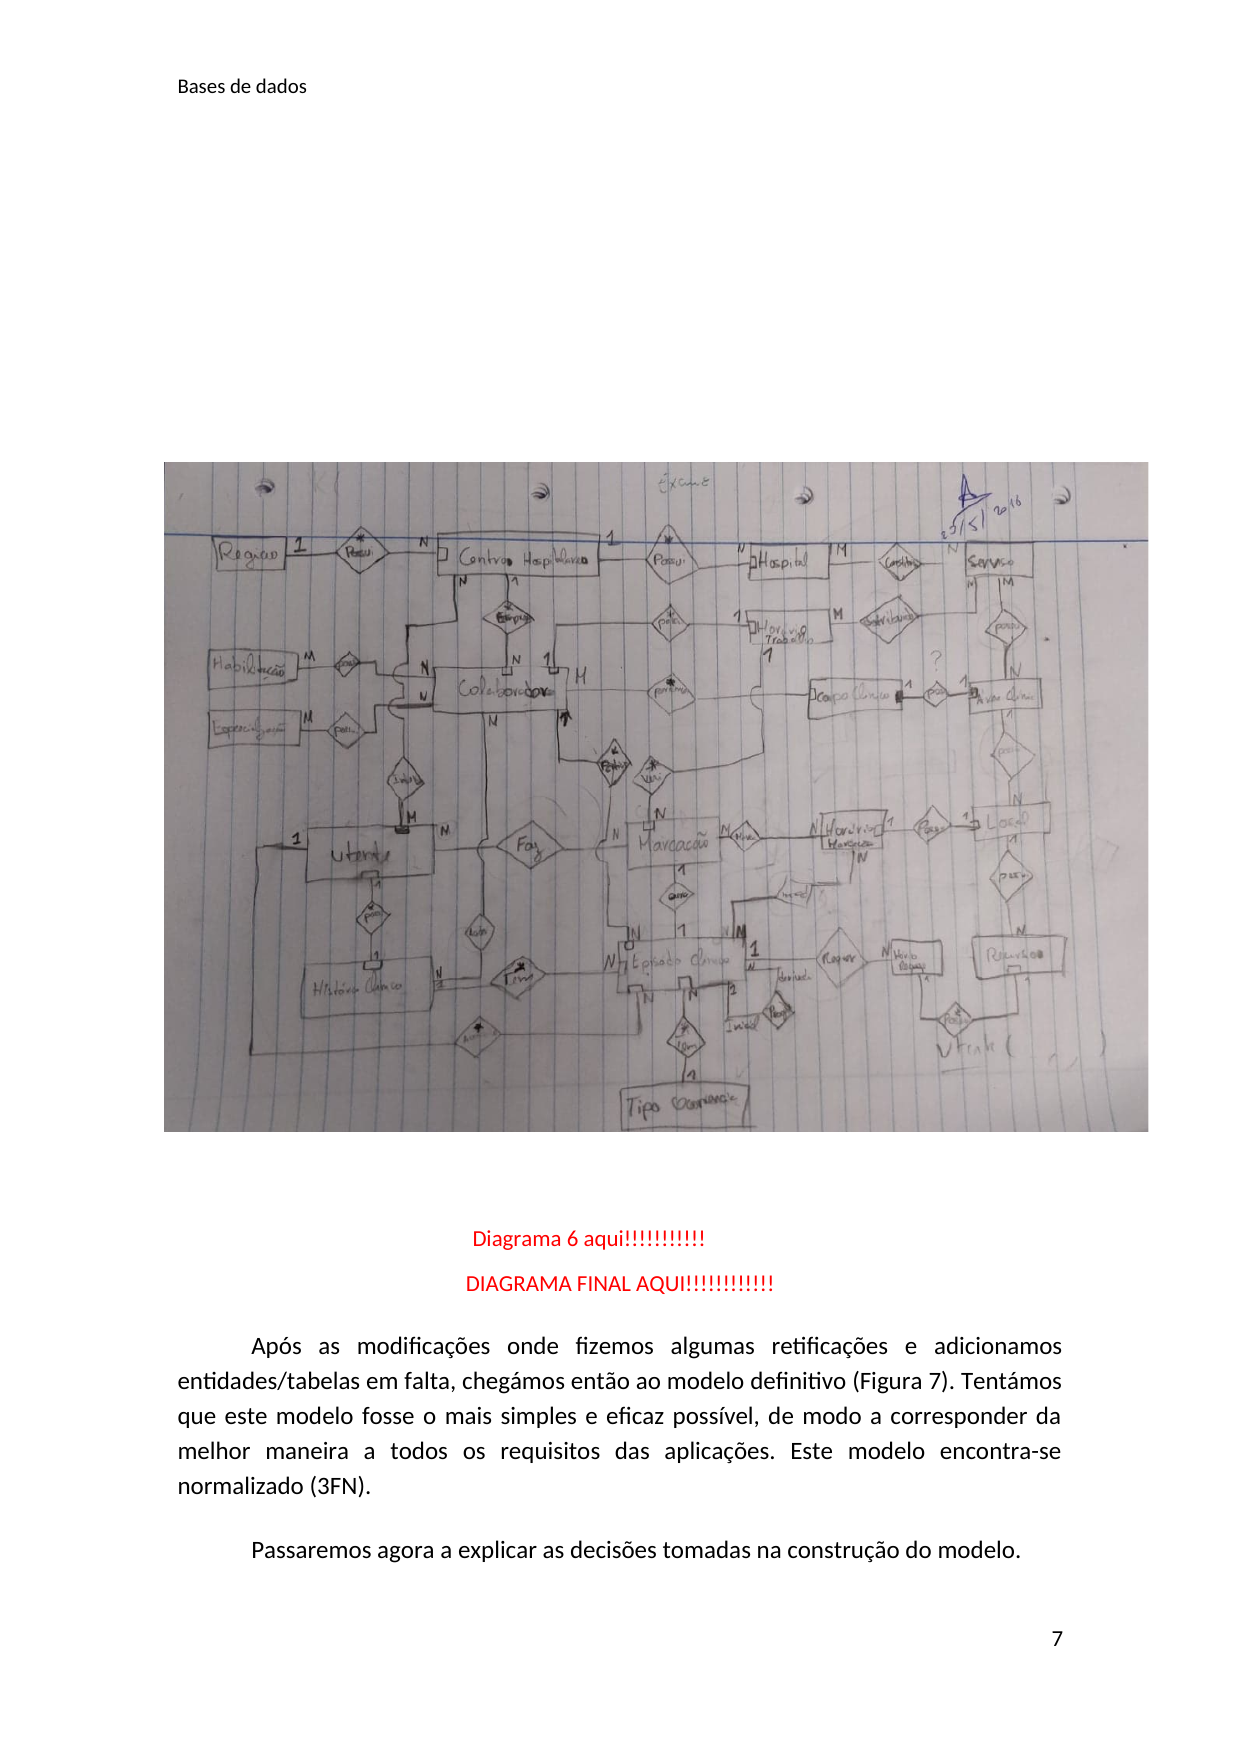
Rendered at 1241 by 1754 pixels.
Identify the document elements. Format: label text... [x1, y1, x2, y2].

text Passaremos agora a explicar as decisões tomadas na construção do modelo. [177, 1534, 1063, 1565]
text Após as modificações onde fizemos algumas retificações e adicionamos entidades/tabelas em falta, chegámos então ao modelo definitivo (Figura 7). Tentámos que este modelo fosse o mais simples e eficaz possível, de modo a corresponder da melhor maneira a todos os requisitos das aplicações. Este modelo encontra-se normalizado (3FN). [177, 1330, 1063, 1501]
text Diagrama 6 aqui!!!!!!!!!!! [177, 1224, 1063, 1252]
picture [164, 462, 1149, 1132]
text DIAGRAMA FINAL AQUI!!!!!!!!!!!! [177, 1269, 1063, 1297]
